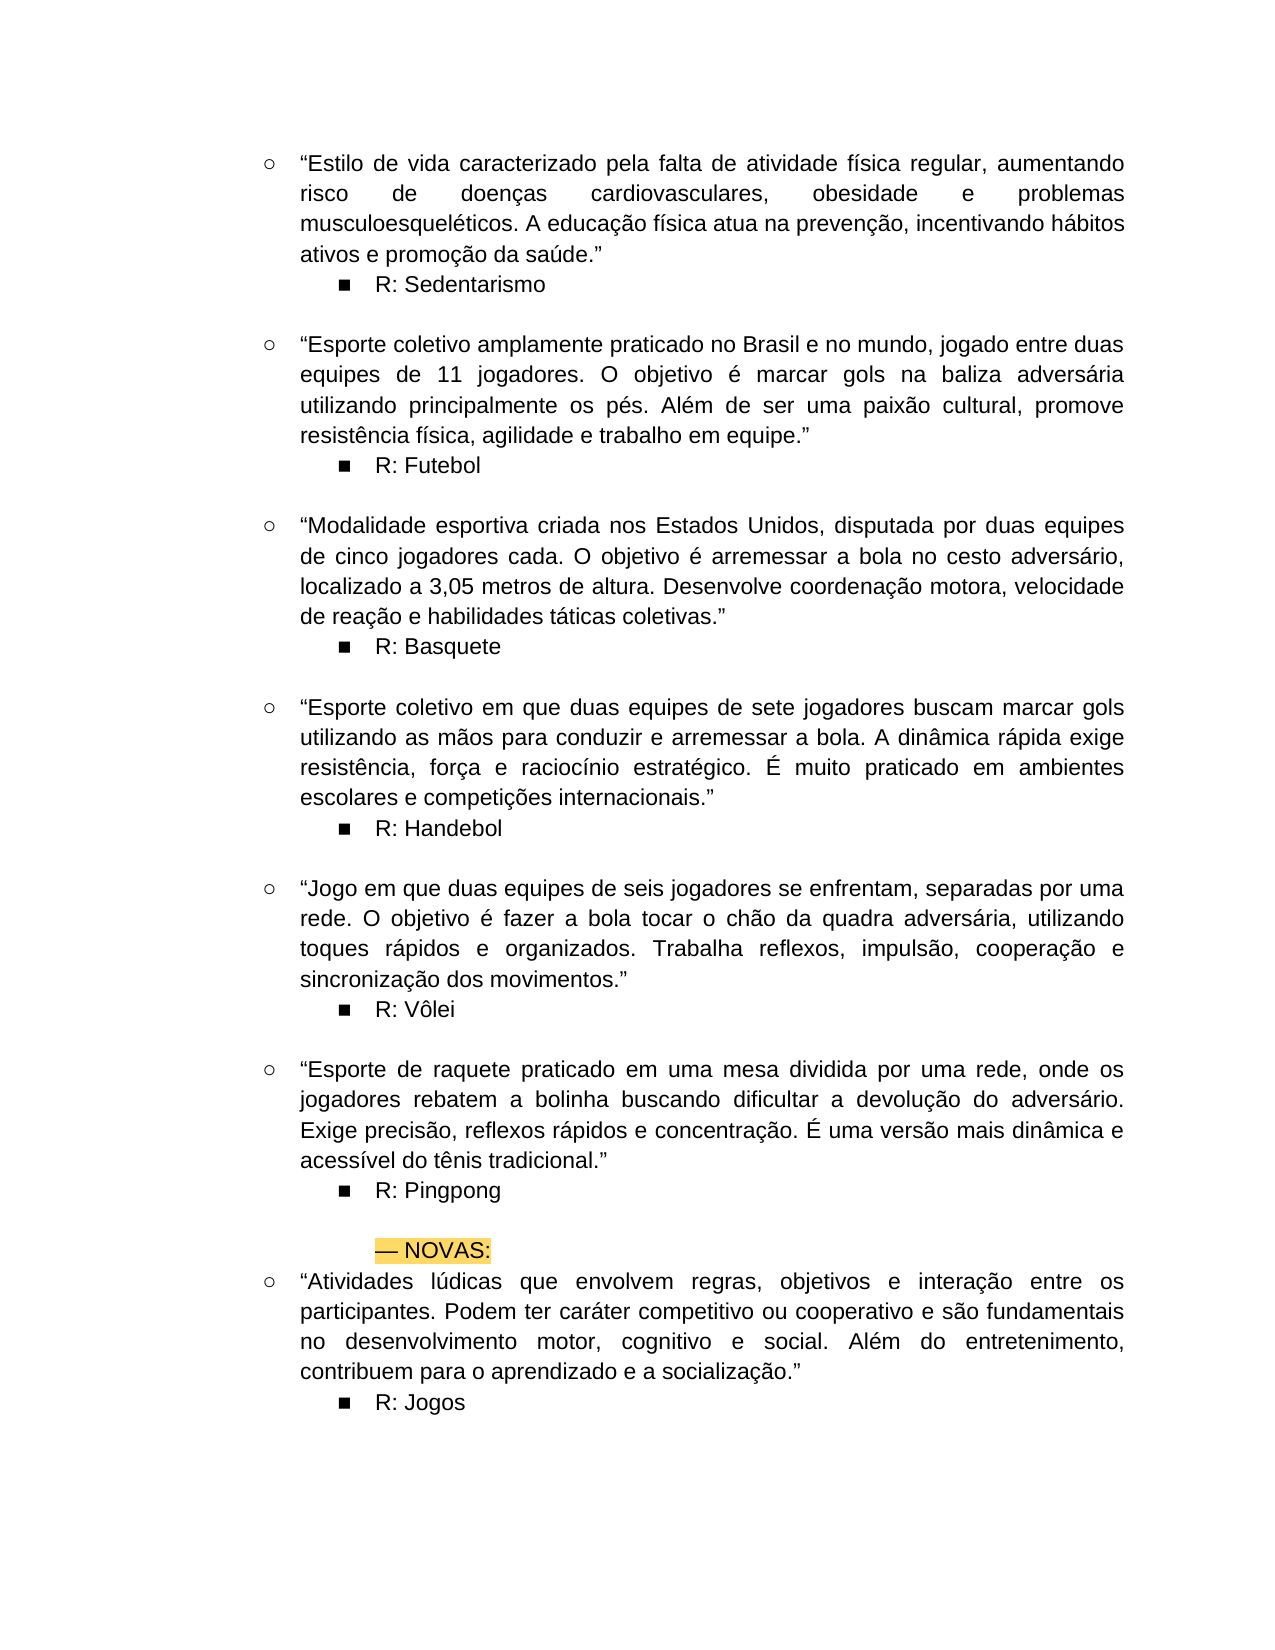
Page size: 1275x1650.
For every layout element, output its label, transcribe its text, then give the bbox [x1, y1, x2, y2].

list “Esporte de raquete praticado em uma mesa dividida por uma rede, onde os jogadores rebatem a bolinha buscando dificultar a devolução do adversário. Exige precisão, reflexos rápidos e concentração. É uma versão mais dinâmica e acessível do tênis tradicional.” [262, 1056, 1125, 1173]
list “Esporte coletivo amplamente praticado no Brasil e no mundo, jogado entre duas equipes de 11 jogadores. O objetivo é marcar gols na baliza adversária utilizando principalmente os pés. Além de ser uma paixão cultural, promove resistência física, agilidade e trabalho em equipe.” [262, 331, 1125, 448]
list “Modalidade esportiva criada nos Estados Unidos, disputada por duas equipes de cinco jogadores cada. O objetivo é arremessar a bola no cesto adversário, localizado a 3,05 metros de altura. Desenvolve coordenação motora, velocidade de reação e habilidades táticas coletivas.” [262, 512, 1125, 629]
list R: Pingpong [337, 1177, 1125, 1203]
list R: Basquete [337, 633, 1125, 660]
list R: Sedentarismo [337, 271, 1125, 297]
list R: Jogos [337, 1388, 1125, 1415]
list R: Vôlei [337, 996, 1125, 1022]
list “Estilo de vida caracterizado pela falta de atividade física regular, aumentando risco de doenças cardiovasculares, obesidade e problemas musculoesqueléticos. A educação física atua na prevenção, incentivando hábitos ativos e promoção da saúde.” [262, 150, 1125, 267]
list R: Futebol [337, 452, 1125, 478]
list “Esporte coletivo em que duas equipes de sete jogadores buscam marcar gols utilizando as mãos para conduzir e arremessar a bola. A dinâmica rápida exige resistência, força e raciocínio estratégico. É muito praticado em ambientes escolares e competições internacionais.” [262, 694, 1125, 811]
text — NOVAS: [375, 1237, 1125, 1264]
list R: Handebol [337, 814, 1125, 841]
list “Atividades lúdicas que envolvem regras, objetivos e interação entre os participantes. Podem ter caráter competitivo ou cooperativo e são fundamentais no desenvolvimento motor, cognitivo e social. Além do entretenimento, contribuem para o aprendizado e a socialização.” [262, 1268, 1125, 1385]
list “Jogo em que duas equipes de seis jogadores se enfrentam, separadas por uma rede. O objetivo é fazer a bola tocar o chão da quadra adversária, utilizando toques rápidos e organizados. Trabalha reflexos, impulsão, cooperação e sincronização dos movimentos.” [262, 875, 1125, 992]
